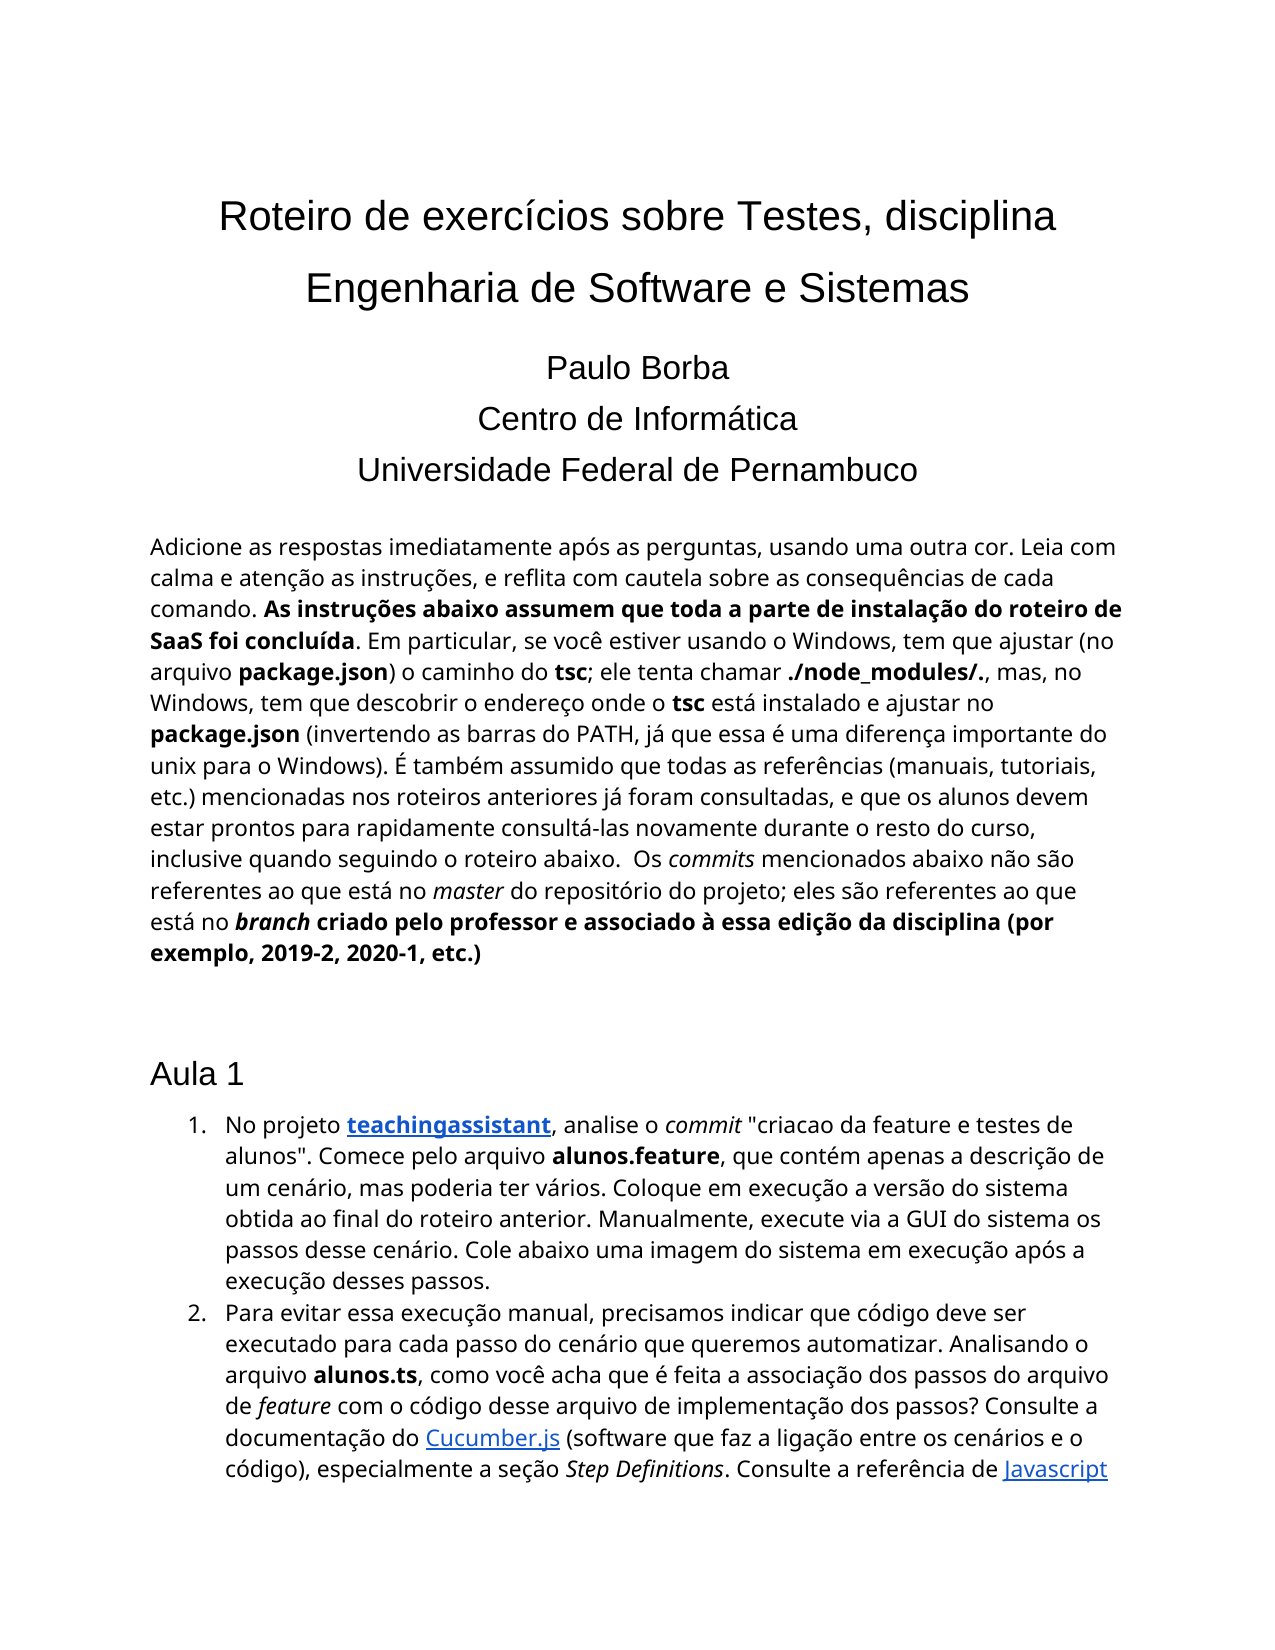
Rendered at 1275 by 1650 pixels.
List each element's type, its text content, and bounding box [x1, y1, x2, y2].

subtitle Paulo Borba [150, 348, 1125, 386]
list No projeto teachingassistant, analise o commit "criacao da feature e testes de alunos". Comece pelo arquivo alunos.feature, que contém apenas a descrição de um cenário, mas poderia ter vários. Coloque em execução a versão do sistema obtida ao final do roteiro anterior. Manualmente, execute via a GUI do sistema os passos desse cenário. Cole abaixo uma imagem do sistema em execução após a execução desses passos. [187, 1109, 1125, 1296]
text Adicione as respostas imediatamente após as perguntas, usando uma outra cor. Leia com calma e atenção as instruções, e reflita com cautela sobre as consequências de cada comando. As instruções abaixo assumem que toda a parte de instalação do roteiro de SaaS foi concluída. Em particular, se você estiver usando o Windows, tem que ajustar (no arquivo package.json) o caminho do tsc; ele tenta chamar ./node_modules/., mas, no Windows, tem que descobrir o endereço onde o tsc está instalado e ajustar no package.json (invertendo as barras do PATH, já que essa é uma diferença importante do unix para o Windows). É também assumido que todas as referências (manuais, tutoriais, etc.) mencionadas nos roteiros anteriores já foram consultadas, e que os alunos devem estar prontos para rapidamente consultá-las novamente durante o resto do curso, inclusive quando seguindo o roteiro abaixo. Os commits mencionados abaixo não são referentes ao que está no master do repositório do projeto; eles são referentes ao que está no branch criado pelo professor e associado à essa edição da disciplina (por exemplo, 2019-2, 2020-1, etc.) [150, 531, 1125, 968]
subtitle Roteiro de exercícios sobre Testes, disciplina Engenharia de Software e Sistemas [150, 192, 1125, 311]
subtitle Centro de Informática [150, 399, 1125, 437]
subtitle Aula 1 [150, 1054, 1125, 1092]
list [187, 1296, 1125, 1484]
subtitle Universidade Federal de Pernambuco [150, 450, 1125, 488]
